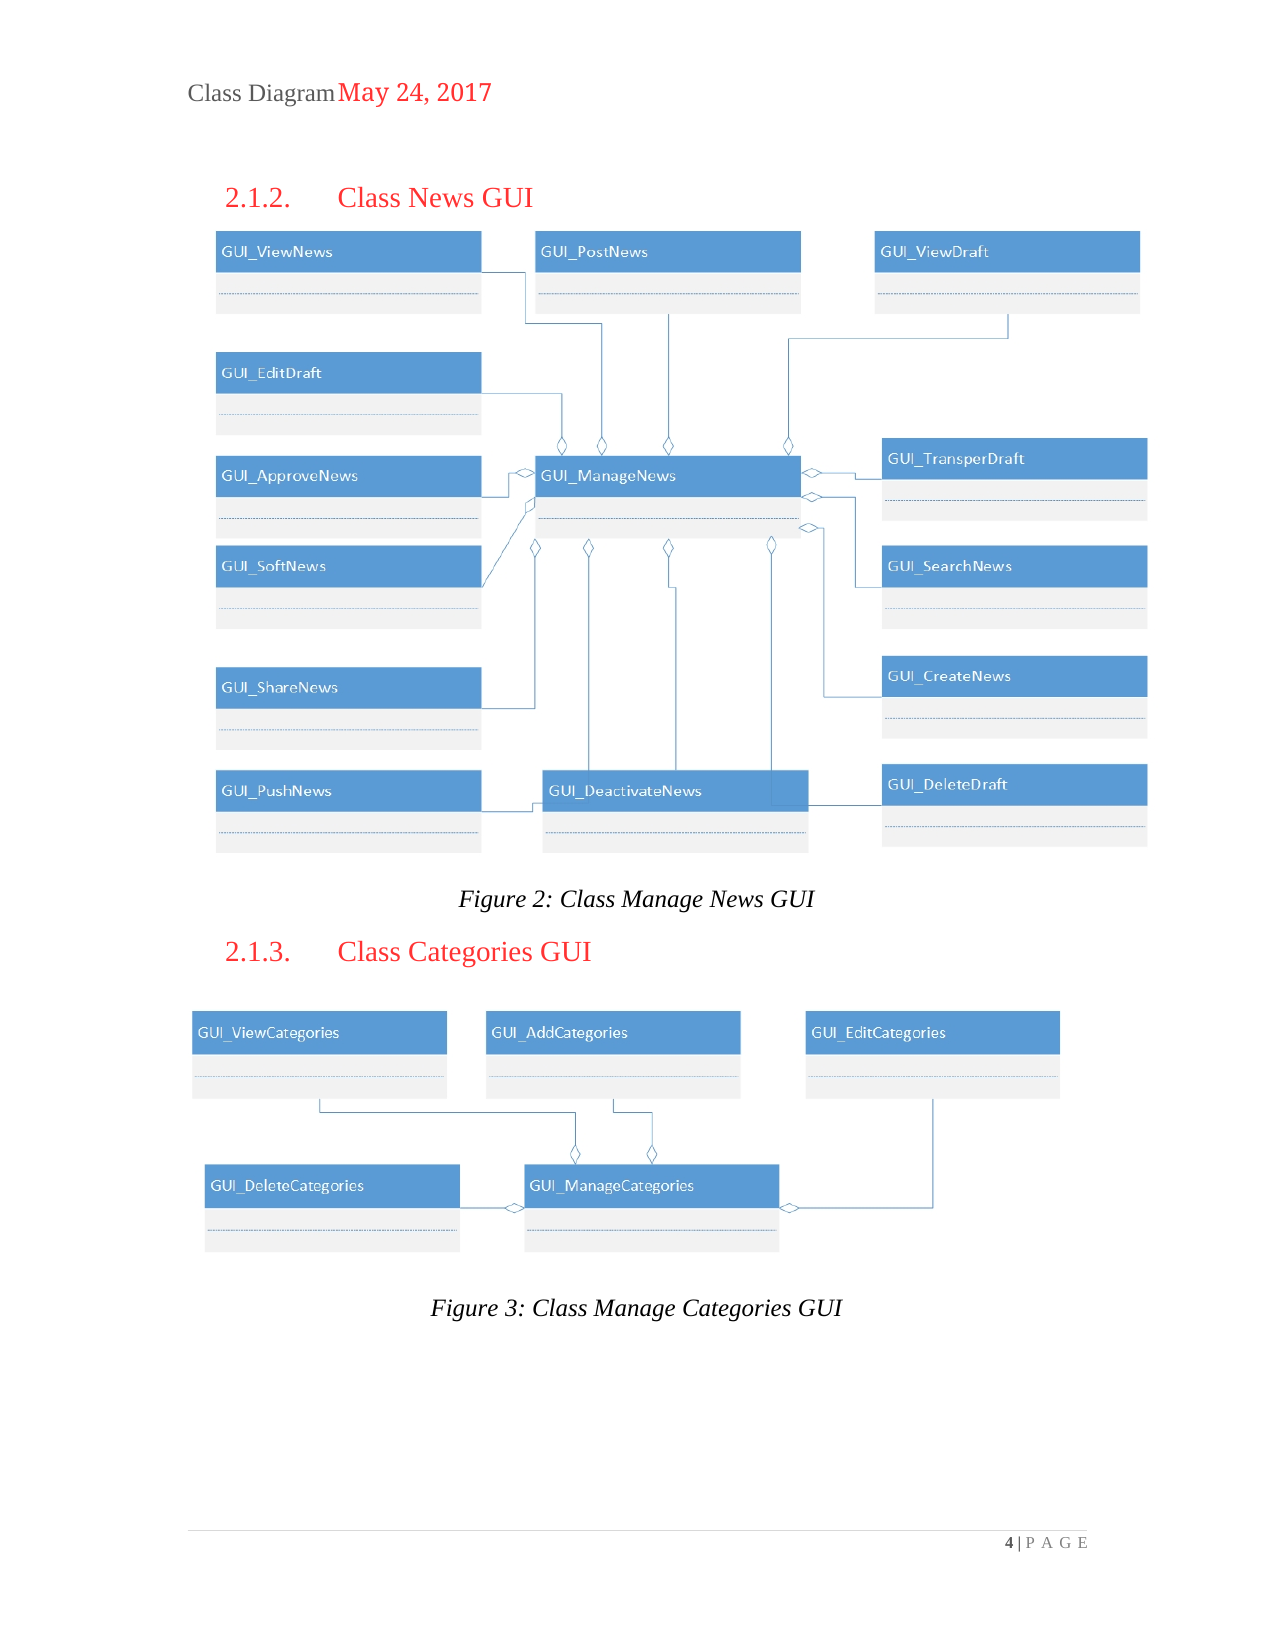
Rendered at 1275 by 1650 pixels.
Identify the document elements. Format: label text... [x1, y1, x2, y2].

picture [187, 229, 1179, 861]
subtitle Class News GUI [187, 180, 1087, 213]
text Figure 2: Class Manage News GUI [187, 884, 1087, 913]
text Figure 3: Class Manage Categories GUI [187, 1293, 1087, 1322]
picture [187, 983, 1088, 1270]
subtitle Class Categories GUI [187, 934, 1087, 967]
